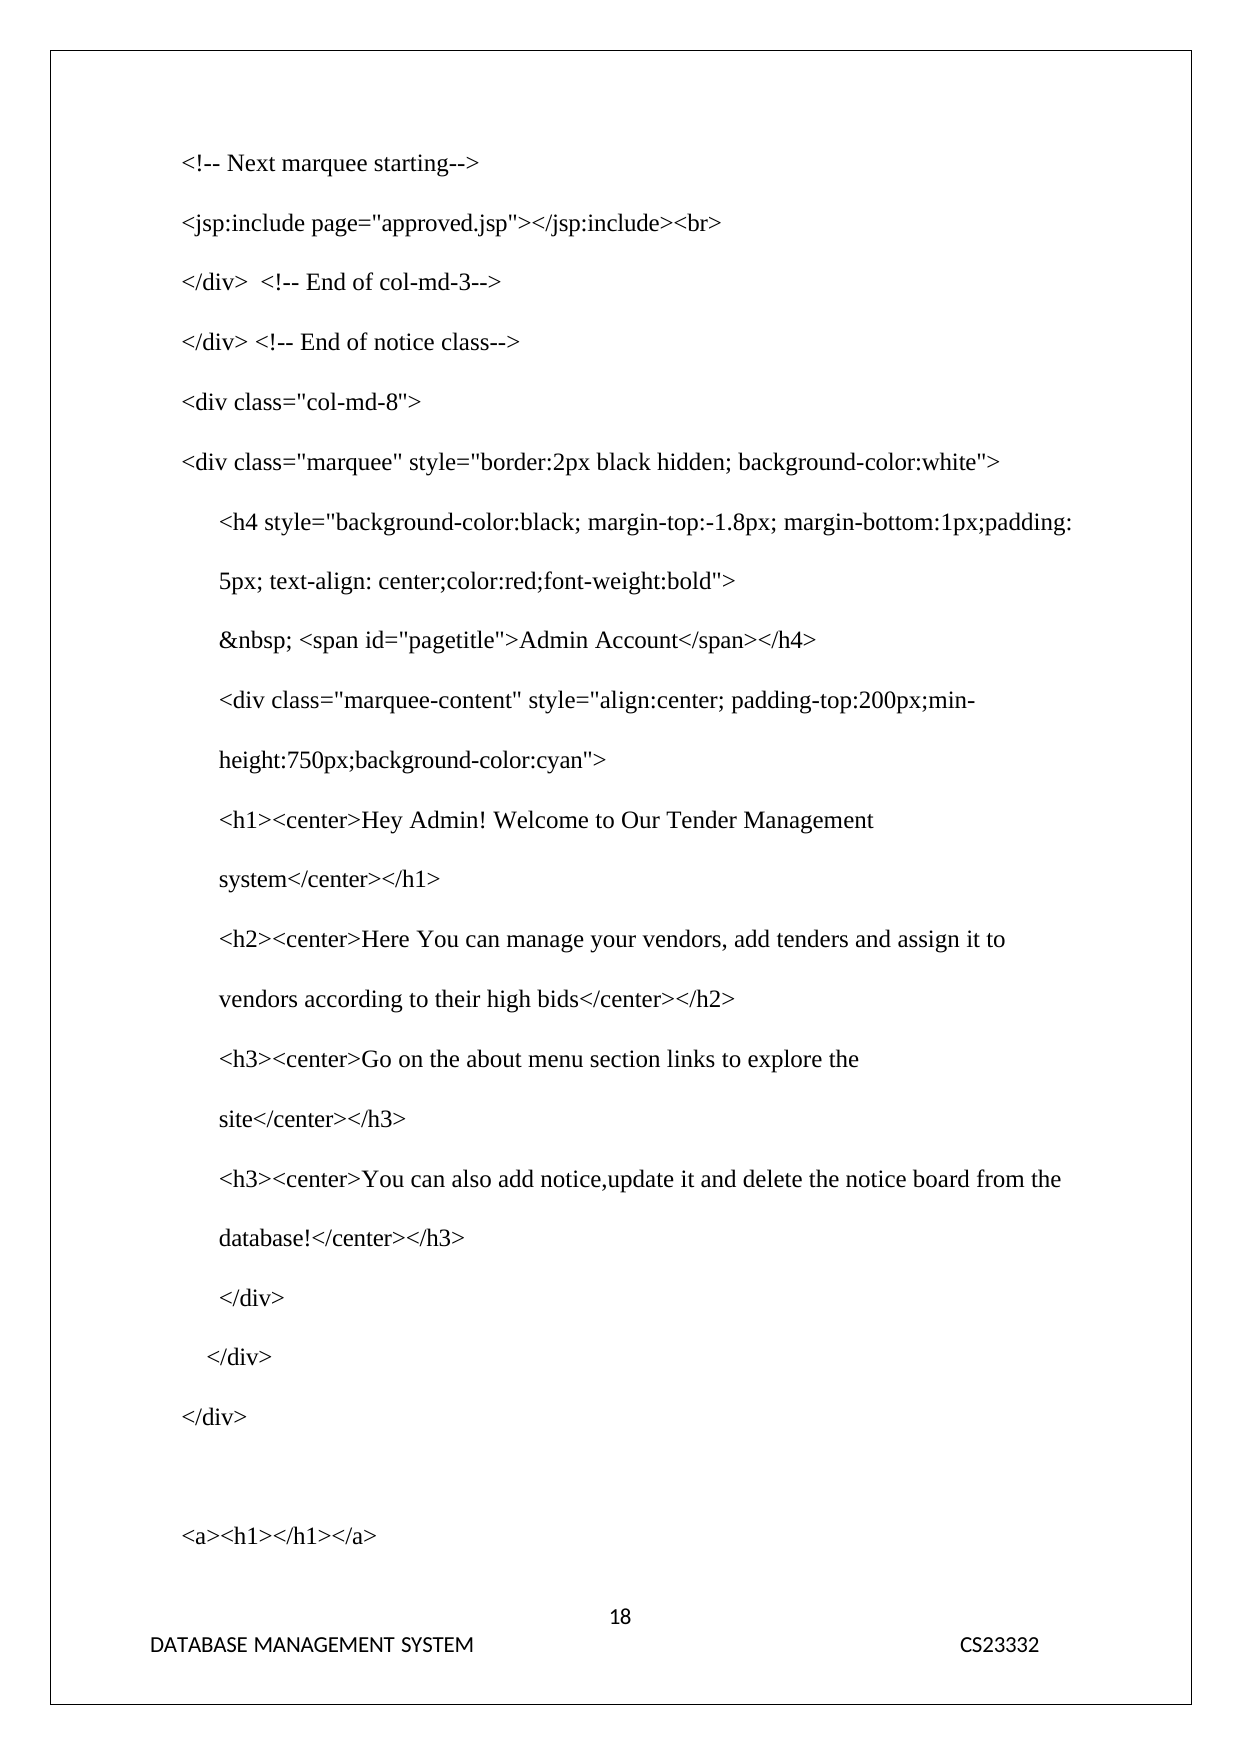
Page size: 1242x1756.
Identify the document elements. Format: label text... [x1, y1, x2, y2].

text <h3><center>You can also add notice,update it and delete the notice board from the database!</center></h3> [219, 1164, 1110, 1252]
text &nbsp; <span id="pagetitle">Admin Account</span></h4> [219, 625, 1110, 654]
text </div> <!-- End of col-md-3--> [181, 267, 1110, 296]
text </div> [219, 1283, 1110, 1312]
text </div> [181, 1402, 1110, 1431]
text <h4 style="background-color:black; margin-top:-1.8px; margin-bottom:1px;padding: 5px; text-align: center;color:red;font-weight:bold"> [219, 507, 1110, 595]
text <a><h1></h1></a> [181, 1521, 1110, 1550]
text <h3><center>Go on the about menu section links to explore the site</center></h3> [219, 1044, 1042, 1133]
text <h2><center>Here You can manage your vendors, add tenders and assign it to vendors according to their high bids</center></h2> [219, 924, 1042, 1013]
text <h1><center>Hey Admin! Welcome to Our Tender Management system</center></h1> [219, 805, 1042, 893]
text <div class="marquee-content" style="align:center; padding-top:200px;min- height:750px;background-color:cyan"> [219, 685, 978, 774]
text </div> <!-- End of notice class--> [181, 327, 1110, 356]
text <div class="col-md-8"> [181, 387, 1110, 416]
text </div> [206, 1342, 1110, 1371]
text <!-- Next marquee starting--> [181, 148, 1110, 177]
text <jsp:include page="approved.jsp"></jsp:include><br> [181, 208, 1110, 236]
text <div class="marquee" style="border:2px black hidden; background-color:white"> [181, 447, 1110, 476]
